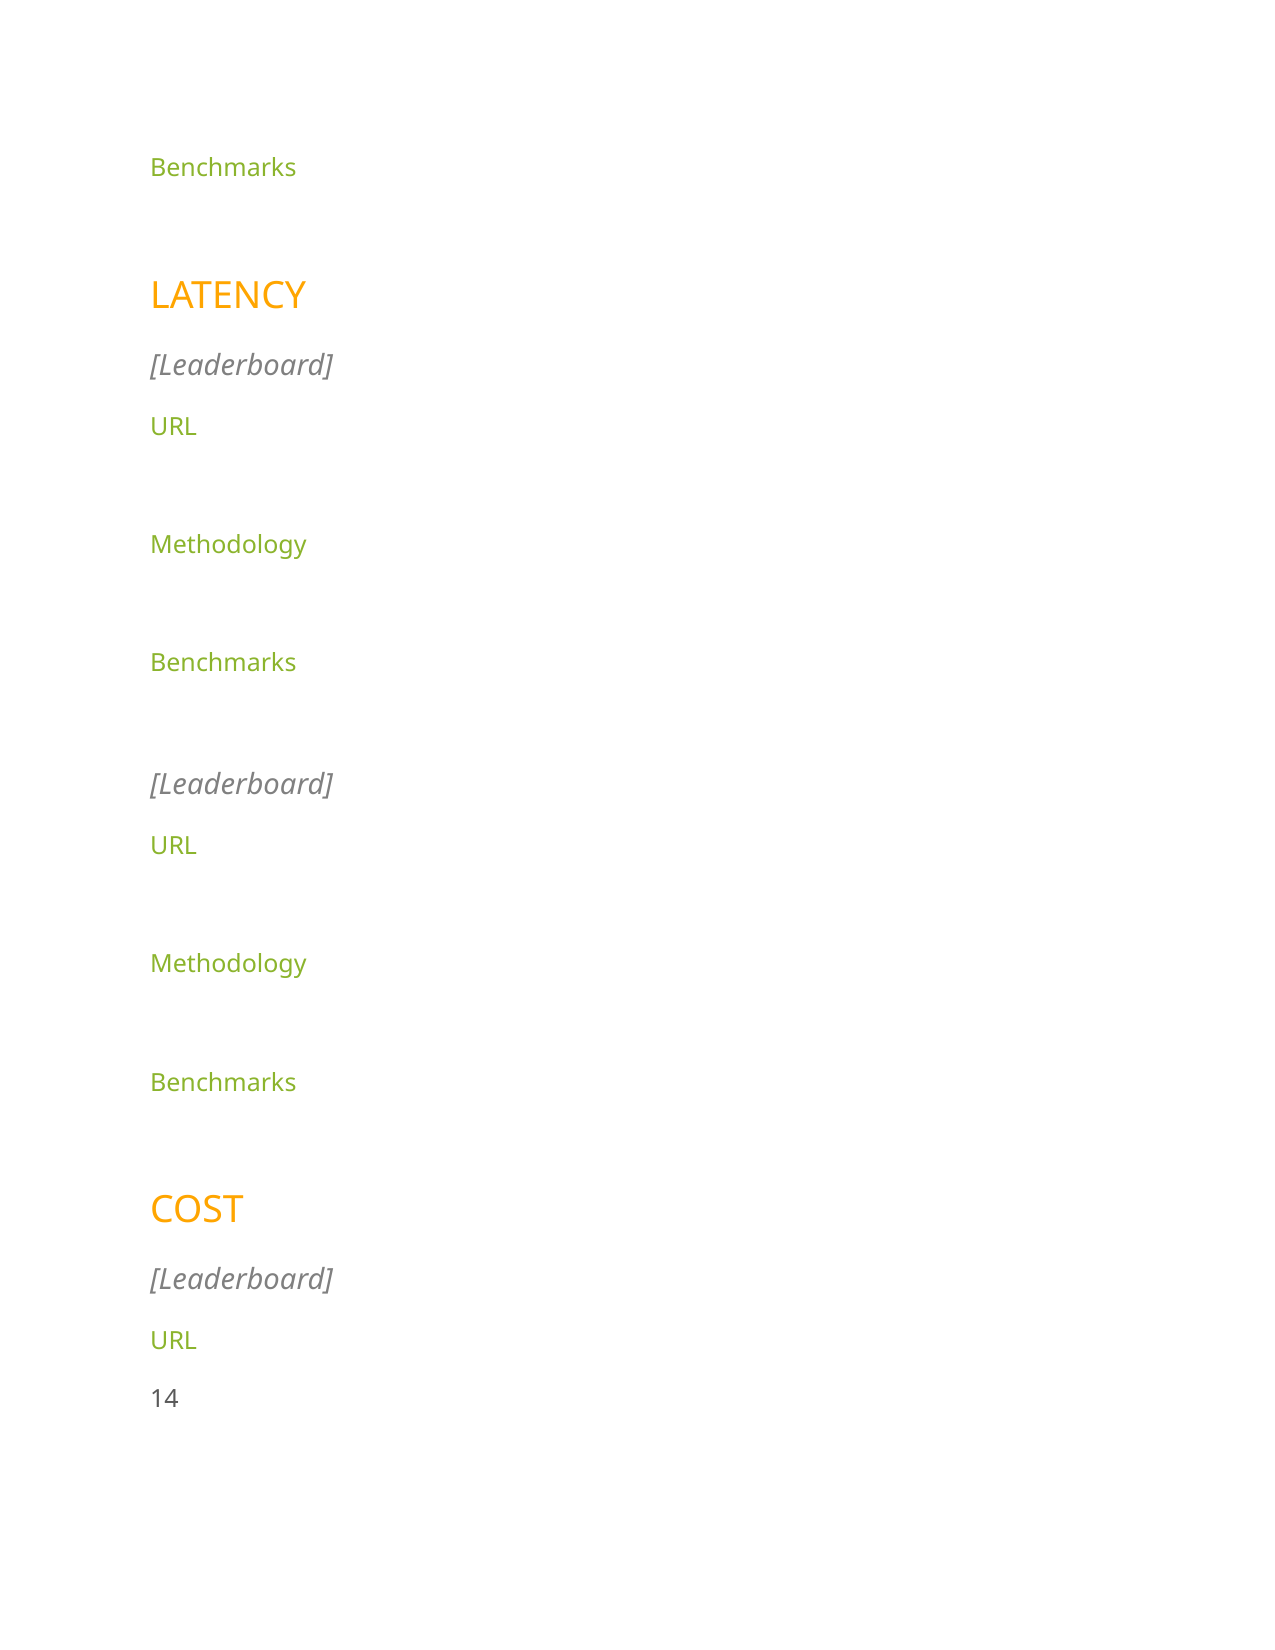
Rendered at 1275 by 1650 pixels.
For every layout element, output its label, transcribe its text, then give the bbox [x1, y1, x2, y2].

subtitle URL [150, 1323, 1125, 1357]
subtitle URL [150, 409, 1125, 443]
subtitle [Leaderboard] [150, 344, 1125, 384]
subtitle [Leaderboard] [150, 1258, 1125, 1298]
subtitle Benchmarks [150, 150, 1125, 184]
subtitle LATENCY [150, 268, 1125, 319]
subtitle URL [150, 828, 1125, 862]
subtitle Methodology [150, 946, 1125, 980]
subtitle Methodology [150, 527, 1125, 561]
subtitle Benchmarks [150, 645, 1125, 679]
subtitle Benchmarks [150, 1064, 1125, 1098]
subtitle COST [150, 1182, 1125, 1233]
subtitle [Leaderboard] [150, 763, 1125, 803]
